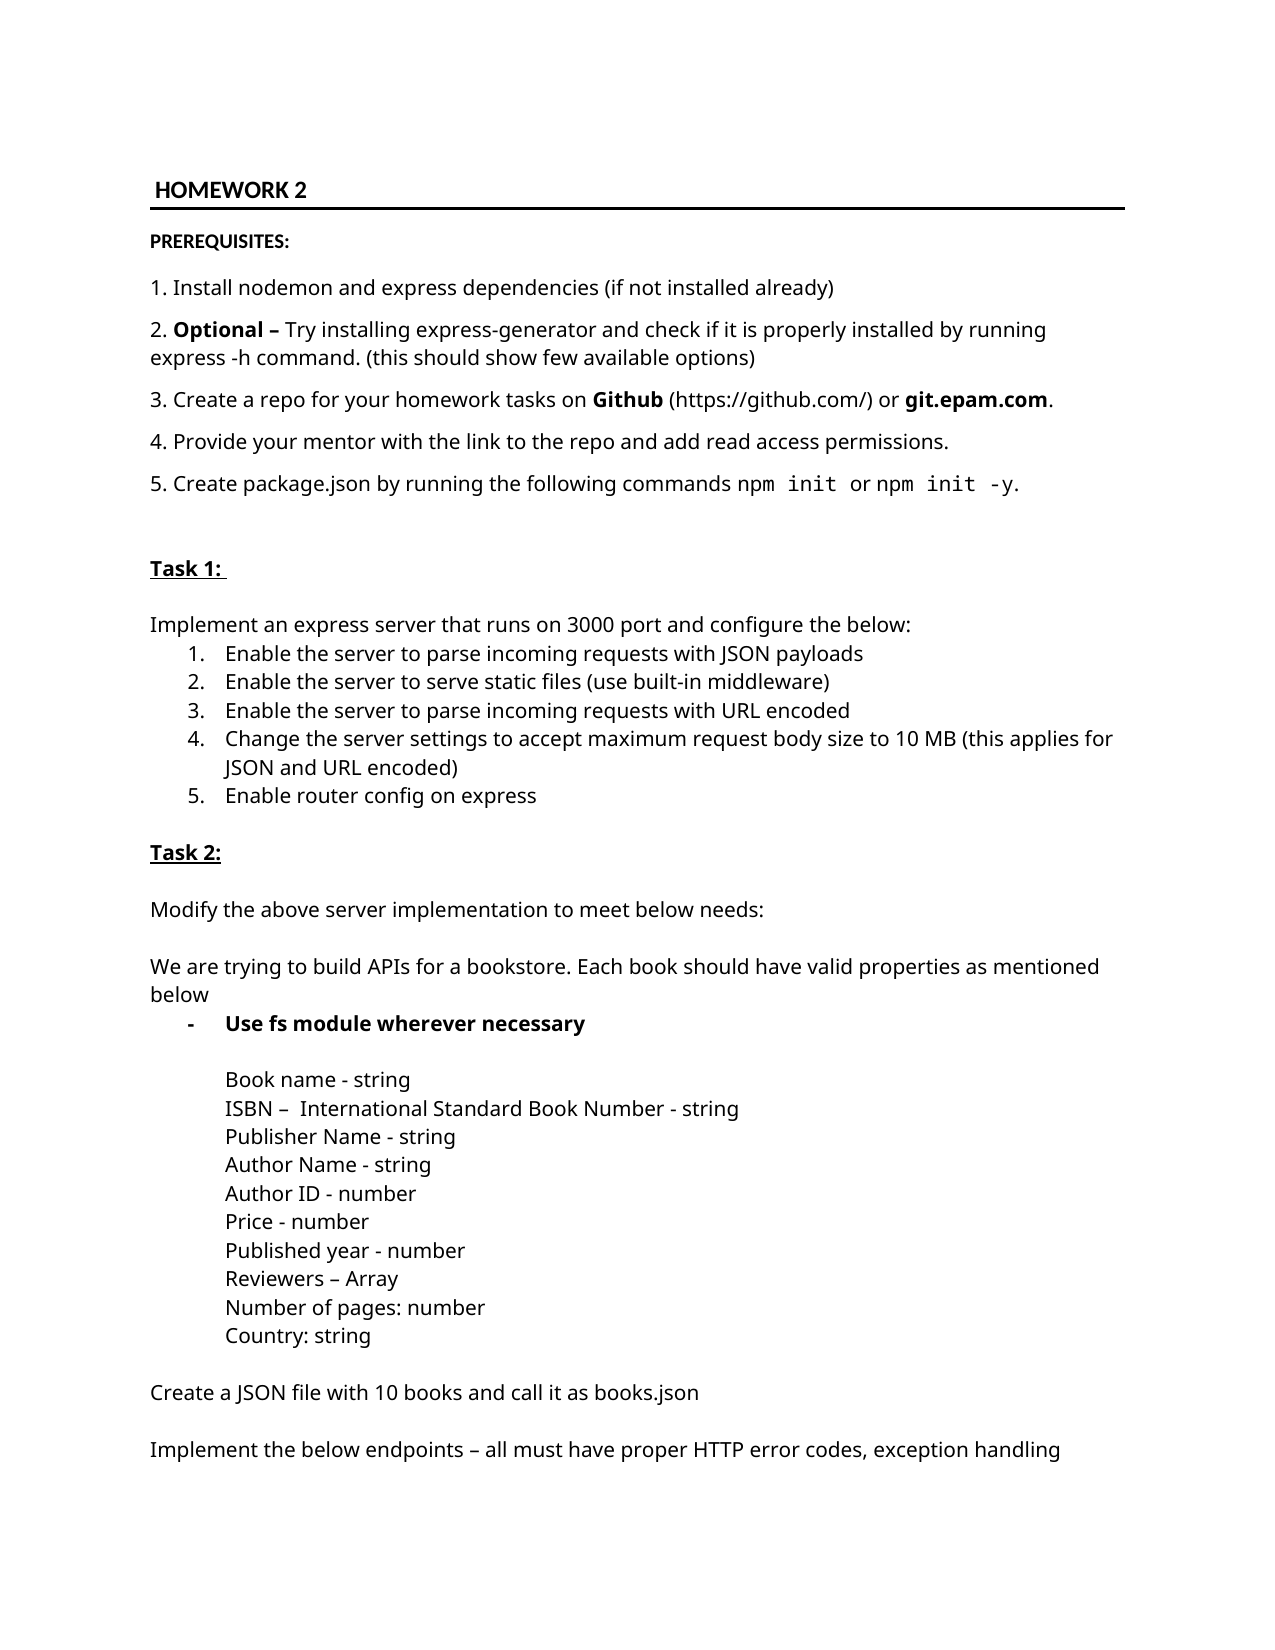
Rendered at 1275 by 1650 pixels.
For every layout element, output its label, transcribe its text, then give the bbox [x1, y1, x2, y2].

list Enable router config on express [187, 781, 1125, 810]
text Number of pages: number [150, 1293, 1125, 1321]
text Reviewers – Array [150, 1264, 1125, 1293]
text Create a JSON file with 10 books and call it as books.json [150, 1378, 1125, 1406]
list Use fs module wherever necessary [187, 1009, 1125, 1037]
text We are trying to build APIs for a bookstore. Each book should have valid properties as mentioned below [150, 952, 1125, 1009]
text 1. Install nodemon and express dependencies (if not installed already) [150, 273, 1125, 301]
list Enable the server to parse incoming requests with JSON payloads [187, 639, 1125, 667]
text Published year - number [150, 1236, 1125, 1264]
text Country: string [150, 1321, 1125, 1349]
text PREREQUISITES: [150, 229, 1125, 254]
text Publisher Name - string [150, 1122, 1125, 1151]
text Price - number [150, 1207, 1125, 1236]
list Change the server settings to accept maximum request body size to 10 MB (this applies for JSON and URL encoded) [187, 724, 1125, 781]
text 3. Create a repo for your homework tasks on Github (https://github.com/) or git.epam.com. [150, 385, 1125, 414]
text ISBN – International Standard Book Number - string [150, 1094, 1125, 1122]
text Task 1: [150, 554, 1125, 582]
text Modify the above server implementation to meet below needs: [150, 895, 1125, 923]
text Author ID - number [150, 1179, 1125, 1207]
text Implement the below endpoints – all must have proper HTTP error codes, exception handling [150, 1435, 1125, 1463]
text Implement an express server that runs on 3000 port and configure the below: [150, 611, 1125, 639]
text Task 2: [150, 838, 1125, 867]
list Enable the server to parse incoming requests with URL encoded [187, 696, 1125, 724]
text 4. Provide your mentor with the link to the repo and add read access permissions. [150, 427, 1125, 456]
text Author Name - string [150, 1151, 1125, 1179]
list Enable the server to serve static files (use built-in middleware) [187, 667, 1125, 696]
text 5. Create package.json by running the following commands npm init or npm init -y. [150, 469, 1125, 498]
text HOMEWORK 2 [150, 174, 1125, 207]
text 2. Optional – Try installing express-generator and check if it is properly installed by running express -h command. (this should show few available options) [150, 315, 1125, 372]
text Book name - string [150, 1065, 1125, 1094]
